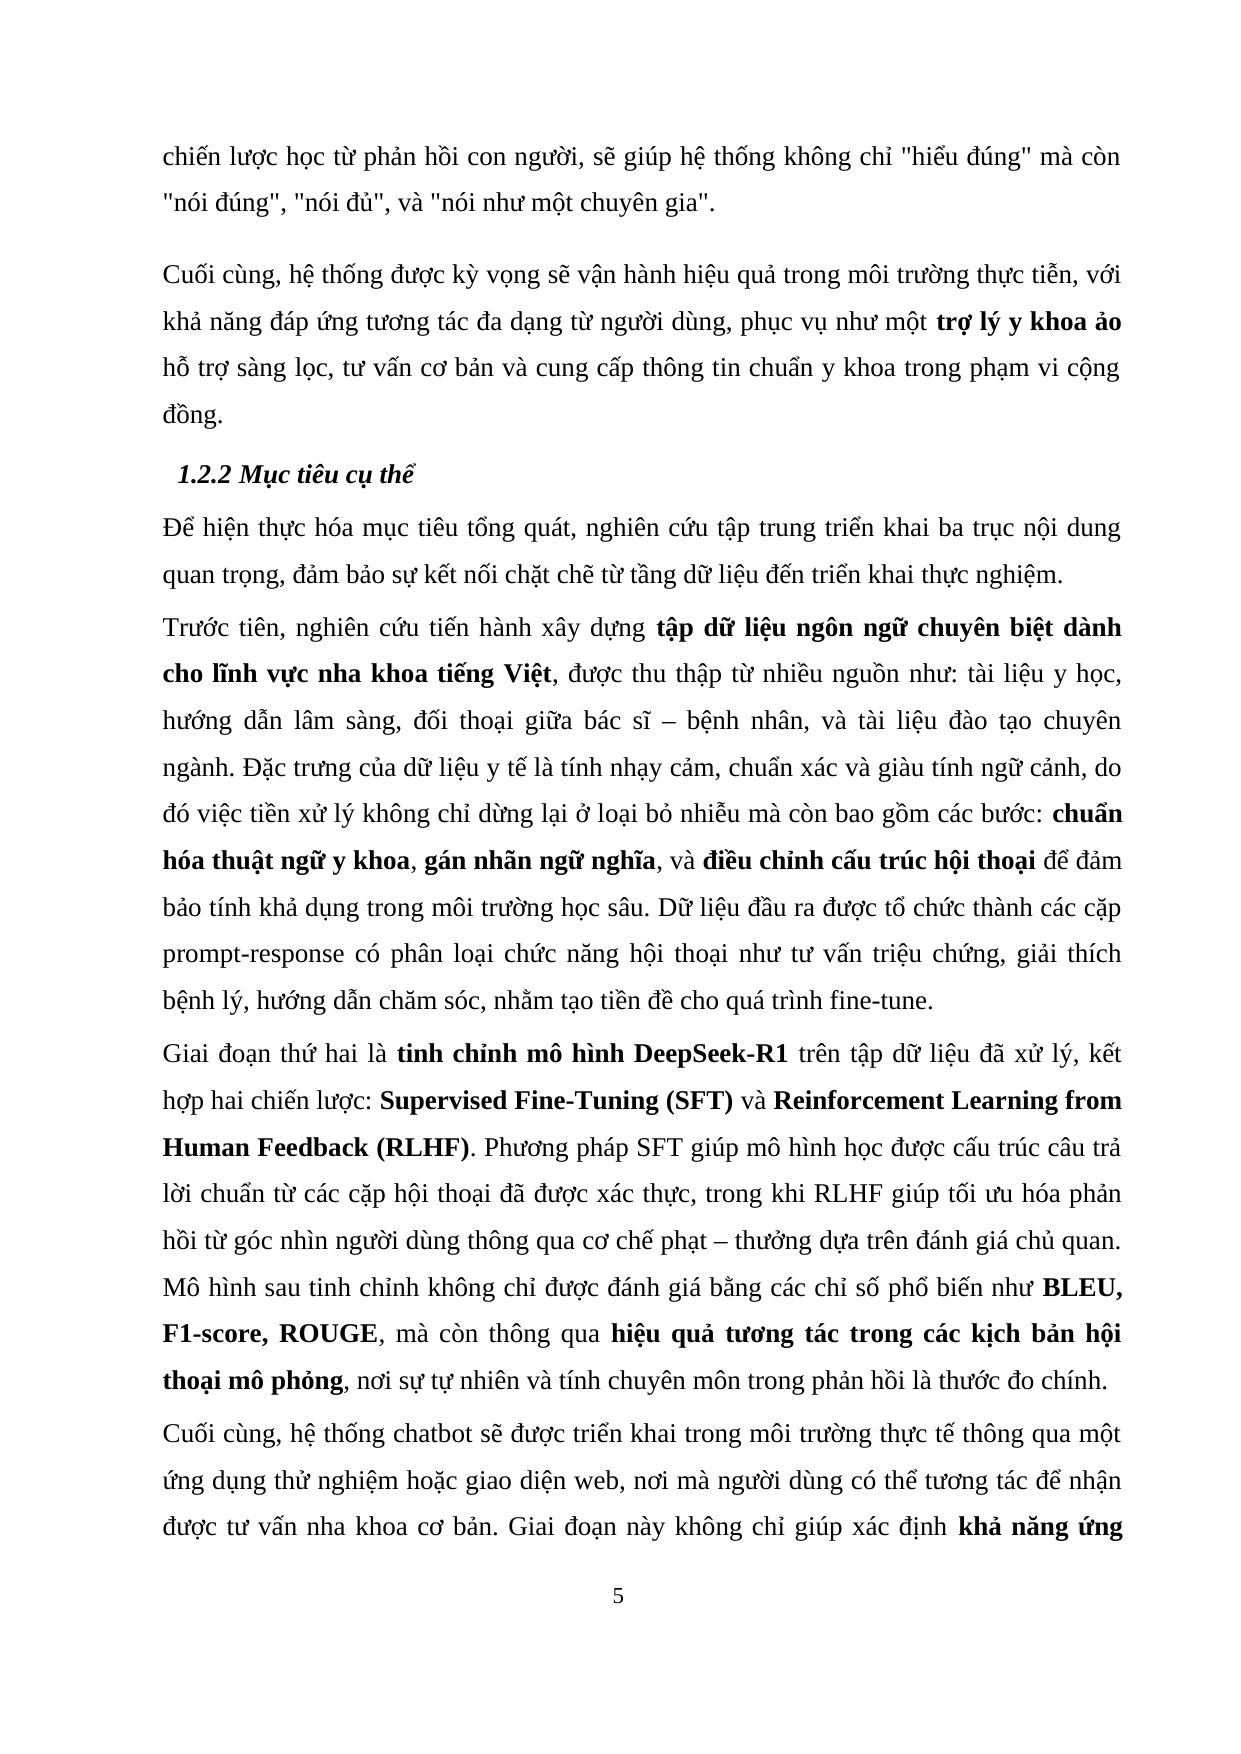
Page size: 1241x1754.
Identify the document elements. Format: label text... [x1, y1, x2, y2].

text Trước tiên, nghiên cứu tiến hành xây dựng tập dữ liệu ngôn ngữ chuyên biệt dành cho lĩnh vực nha khoa tiếng Việt, được thu thập từ nhiều nguồn như: tài liệu y học, hướng dẫn lâm sàng, đối thoại giữa bác sĩ – bệnh nhân, và tài liệu đào tạo chuyên ngành. Đặc trưng của dữ liệu y tế là tính nhạy cảm, chuẩn xác và giàu tính ngữ cảnh, do đó việc tiền xử lý không chỉ dừng lại ở loại bỏ nhiễu mà còn bao gồm các bước: chuẩn hóa thuật ngữ y khoa, gán nhãn ngữ nghĩa, và điều chỉnh cấu trúc hội thoại để đảm bảo tính khả dụng trong môi trường học sâu. Dữ liệu đầu ra được tổ chức thành các cặp prompt-response có phân loại chức năng hội thoại như tư vấn triệu chứng, giải thích bệnh lý, hướng dẫn chăm sóc, nhằm tạo tiền đề cho quá trình fine-tune. [162, 611, 1123, 1015]
subtitle Mục tiêu cụ thể [177, 458, 1211, 489]
text Cuối cùng, hệ thống được kỳ vọng sẽ vận hành hiệu quả trong môi trường thực tiễn, với khả năng đáp ứng tương tác đa dạng từ người dùng, phục vụ như một trợ lý y khoa ảo hỗ trợ sàng lọc, tư vấn cơ bản và cung cấp thông tin chuẩn y khoa trong phạm vi cộng đồng. [162, 258, 1122, 429]
text Để hiện thực hóa mục tiêu tổng quát, nghiên cứu tập trung triển khai ba trục nội dung quan trọng, đảm bảo sự kết nối chặt chẽ từ tầng dữ liệu đến triển khai thực nghiệm. [162, 511, 1123, 589]
text Giai đoạn thứ hai là tinh chỉnh mô hình DeepSeek-R1 trên tập dữ liệu đã xử lý, kết hợp hai chiến lược: Supervised Fine-Tuning (SFT) và Reinforcement Learning from Human Feedback (RLHF). Phương pháp SFT giúp mô hình học được cấu trúc câu trả lời chuẩn từ các cặp hội thoại đã được xác thực, trong khi RLHF giúp tối ưu hóa phản hồi từ góc nhìn người dùng thông qua cơ chế phạt – thưởng dựa trên đánh giá chủ quan. Mô hình sau tinh chỉnh không chỉ được đánh giá bằng các chỉ số phổ biến như BLEU, F1-score, ROUGE, mà còn thông qua hiệu quả tương tác trong các kịch bản hội thoại mô phỏng, nơi sự tự nhiên và tính chuyên môn trong phản hồi là thước đo chính. [162, 1037, 1123, 1395]
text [162, 139, 1122, 217]
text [162, 1417, 1123, 1542]
